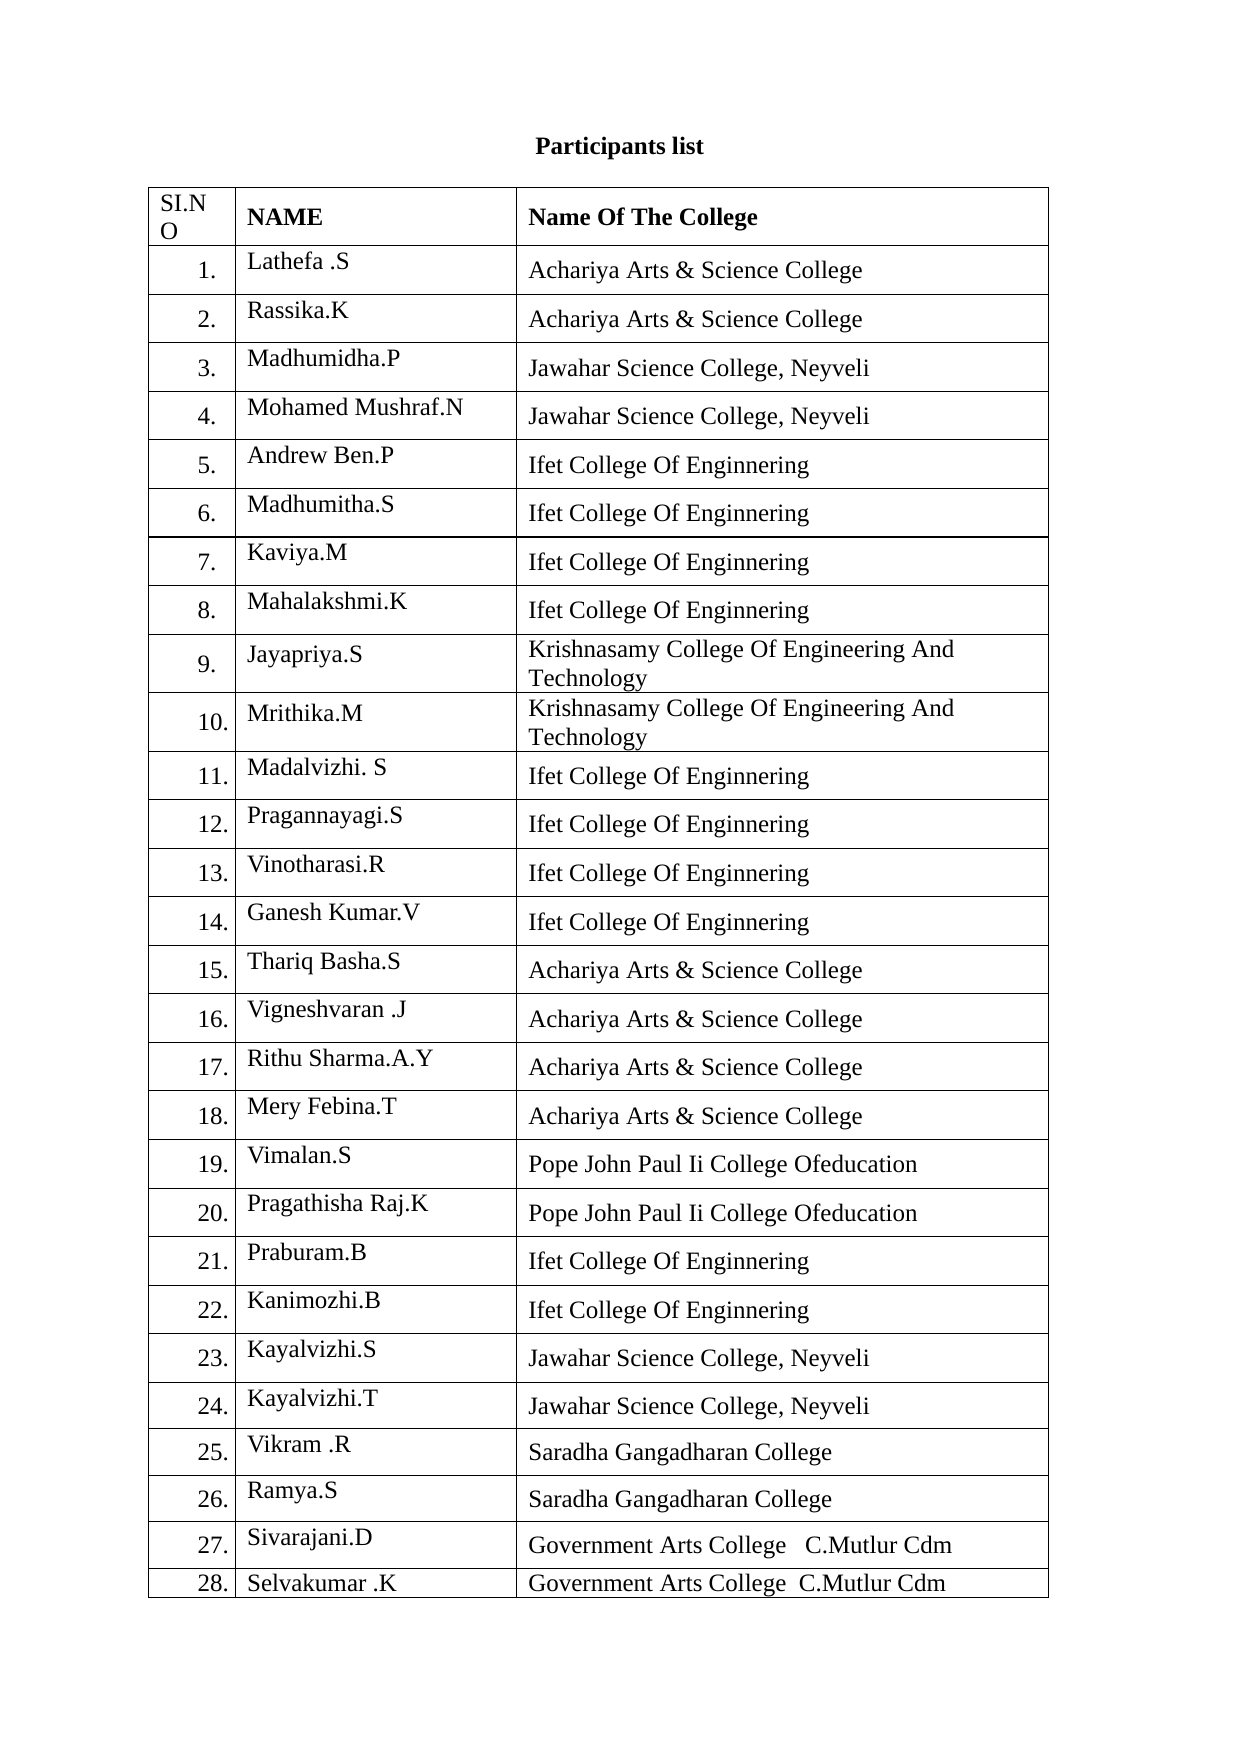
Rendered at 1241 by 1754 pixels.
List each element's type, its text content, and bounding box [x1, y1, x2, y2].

table_header SI.NO [149, 188, 235, 245]
table_cell Mery Febina.T [236, 1091, 516, 1139]
table_cell Rassika.K [236, 295, 516, 342]
table_cell [149, 693, 235, 751]
table_cell [149, 343, 235, 391]
table_cell Sivarajani.D [236, 1522, 516, 1567]
table_cell Pragathisha Raj.K [236, 1189, 516, 1236]
table_cell [149, 1237, 235, 1284]
table_cell Lathefa .S [236, 246, 516, 294]
table_cell Saradha Gangadharan College [517, 1429, 1048, 1474]
table_cell Jayapriya.S [236, 635, 516, 692]
table_cell Ifet College Of Enginnering [517, 897, 1048, 945]
table_cell Achariya Arts & Science College [517, 1091, 1048, 1139]
table_cell Achariya Arts & Science College [517, 246, 1048, 294]
table_cell [149, 946, 235, 993]
table_cell Selvakumar .K [236, 1569, 516, 1597]
table_cell [149, 897, 235, 945]
table_cell [149, 538, 235, 585]
table_cell Ifet College Of Enginnering [517, 489, 1048, 536]
table_cell Government Arts College C.Mutlur Cdm [517, 1522, 1048, 1567]
table_cell Kanimozhi.B [236, 1286, 516, 1333]
table_cell Kayalvizhi.T [236, 1383, 516, 1428]
table_cell [149, 1189, 235, 1236]
table_cell Pope John Paul Ii College Ofeducation [517, 1140, 1048, 1187]
table_cell Ifet College Of Enginnering [517, 1286, 1048, 1333]
table_cell [149, 1522, 235, 1567]
table_cell Achariya Arts & Science College [517, 1043, 1048, 1090]
table_cell Pragannayagi.S [236, 800, 516, 848]
table_cell [149, 994, 235, 1042]
table_cell Ifet College Of Enginnering [517, 800, 1048, 848]
table_cell Mahalakshmi.K [236, 586, 516, 633]
table_cell Jawahar Science College, Neyveli [517, 392, 1048, 439]
table_cell [149, 1383, 235, 1428]
table_cell Ifet College Of Enginnering [517, 1237, 1048, 1284]
text Participants list [148, 131, 1090, 160]
table_cell Jawahar Science College, Neyveli [517, 1334, 1048, 1382]
table_cell Ramya.S [236, 1476, 516, 1521]
table_cell [149, 440, 235, 488]
table_cell [149, 1334, 235, 1382]
table_cell [149, 1091, 235, 1139]
table_cell Vigneshvaran .J [236, 994, 516, 1042]
table_cell Andrew Ben.P [236, 440, 516, 488]
table_cell Madalvizhi. S [236, 752, 516, 799]
table_cell Thariq Basha.S [236, 946, 516, 993]
table_header Name Of The College [517, 188, 1048, 245]
table_cell [149, 1286, 235, 1333]
table_cell Ifet College Of Enginnering [517, 752, 1048, 799]
table_cell Achariya Arts & Science College [517, 946, 1048, 993]
table_cell [149, 1043, 235, 1090]
table_cell Jawahar Science College, Neyveli [517, 343, 1048, 391]
table_cell [149, 635, 235, 692]
table_cell [149, 849, 235, 896]
table_cell Vikram .R [236, 1429, 516, 1474]
table_cell Jawahar Science College, Neyveli [517, 1383, 1048, 1428]
table_cell [149, 1476, 235, 1521]
table_cell [149, 246, 235, 294]
table_cell Kayalvizhi.S [236, 1334, 516, 1382]
table_cell [149, 489, 235, 536]
table_cell Vimalan.S [236, 1140, 516, 1187]
table_cell Ifet College Of Enginnering [517, 538, 1048, 585]
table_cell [517, 1569, 1048, 1597]
table_cell Pope John Paul Ii College Ofeducation [517, 1189, 1048, 1236]
table_cell Vinotharasi.R [236, 849, 516, 896]
table_cell [149, 752, 235, 799]
table_cell Achariya Arts & Science College [517, 994, 1048, 1042]
table_cell Rithu Sharma.A.Y [236, 1043, 516, 1090]
table_cell Ifet College Of Enginnering [517, 440, 1048, 488]
table_cell Ifet College Of Enginnering [517, 586, 1048, 633]
table_cell [149, 800, 235, 848]
table_cell [149, 295, 235, 342]
table_cell [149, 1429, 235, 1474]
table_cell Ganesh Kumar.V [236, 897, 516, 945]
table_cell Achariya Arts & Science College [517, 295, 1048, 342]
table_cell Mohamed Mushraf.N [236, 392, 516, 439]
table_cell Saradha Gangadharan College [517, 1476, 1048, 1521]
table_cell Ifet College Of Enginnering [517, 849, 1048, 896]
table_cell Praburam.B [236, 1237, 516, 1284]
table_cell Mrithika.M [236, 693, 516, 751]
table_cell Kaviya.M [236, 538, 516, 585]
table_cell Madhumidha.P [236, 343, 516, 391]
table_cell Krishnasamy College Of Engineering And Technology [517, 693, 1048, 751]
table_cell Krishnasamy College Of Engineering And Technology [517, 635, 1048, 692]
table_cell [149, 392, 235, 439]
table_cell [149, 1140, 235, 1187]
table_header NAME [236, 188, 516, 245]
table_cell [149, 1569, 235, 1597]
table_cell [149, 586, 235, 633]
table_cell Madhumitha.S [236, 489, 516, 536]
